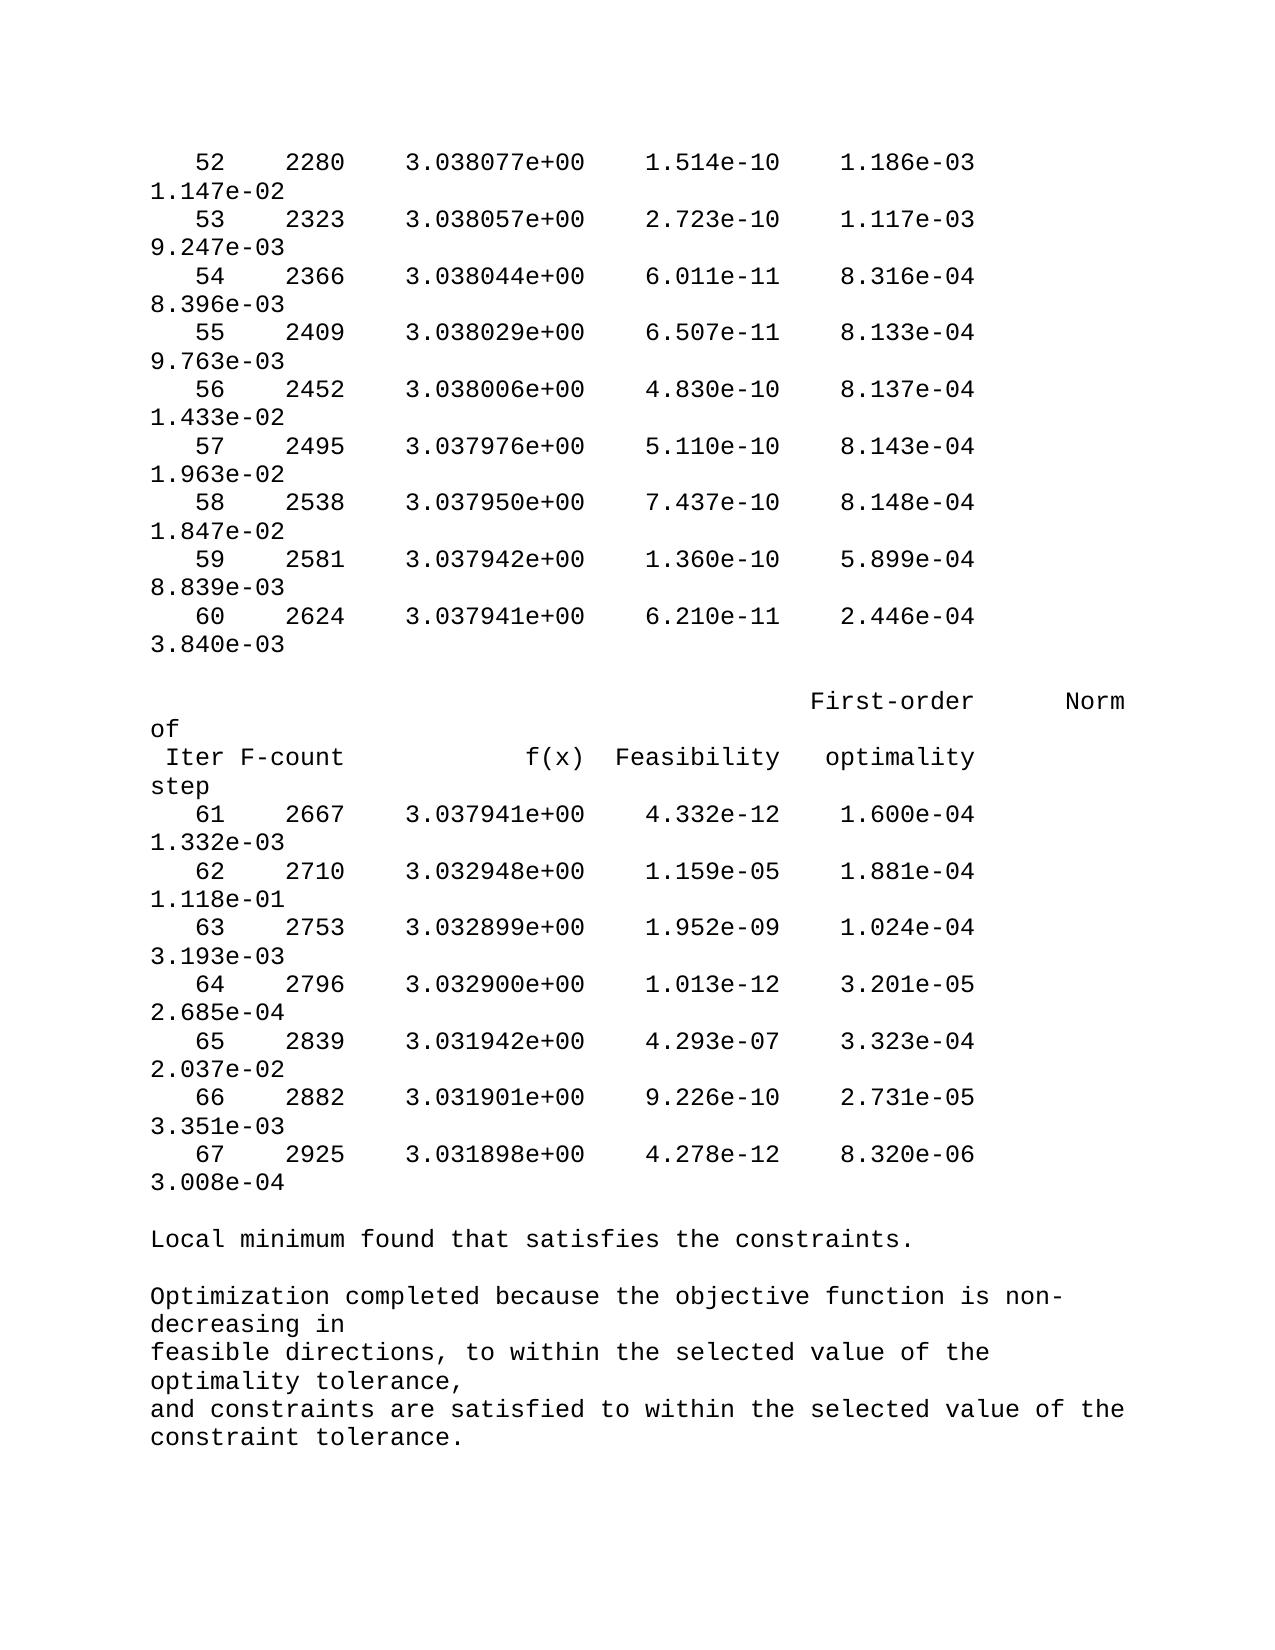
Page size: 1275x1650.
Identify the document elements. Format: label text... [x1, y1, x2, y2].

text Optimization completed because the objective function is non-decreasing in [150, 1283, 1125, 1340]
text 61 2667 3.037941e+00 4.332e-12 1.600e-04 1.332e-03 [150, 802, 1125, 858]
text feasible directions, to within the selected value of the optimality tolerance, [150, 1340, 1125, 1397]
text First-order Norm of [150, 688, 1125, 745]
text 55 2409 3.038029e+00 6.507e-11 8.133e-04 9.763e-03 [150, 320, 1125, 377]
text Iter F-count f(x) Feasibility optimality step [150, 745, 1125, 802]
text 54 2366 3.038044e+00 6.011e-11 8.316e-04 8.396e-03 [150, 263, 1125, 320]
text Local minimum found that satisfies the constraints. [150, 1227, 1125, 1255]
text 65 2839 3.031942e+00 4.293e-07 3.323e-04 2.037e-02 [150, 1028, 1125, 1085]
text 63 2753 3.032899e+00 1.952e-09 1.024e-04 3.193e-03 [150, 915, 1125, 972]
text 53 2323 3.038057e+00 2.723e-10 1.117e-03 9.247e-03 [150, 207, 1125, 263]
text 56 2452 3.038006e+00 4.830e-10 8.137e-04 1.433e-02 [150, 377, 1125, 433]
text 58 2538 3.037950e+00 7.437e-10 8.148e-04 1.847e-02 [150, 490, 1125, 547]
text 66 2882 3.031901e+00 9.226e-10 2.731e-05 3.351e-03 [150, 1085, 1125, 1142]
text 57 2495 3.037976e+00 5.110e-10 8.143e-04 1.963e-02 [150, 433, 1125, 490]
text 60 2624 3.037941e+00 6.210e-11 2.446e-04 3.840e-03 [150, 603, 1125, 660]
text 59 2581 3.037942e+00 1.360e-10 5.899e-04 8.839e-03 [150, 547, 1125, 603]
text 64 2796 3.032900e+00 1.013e-12 3.201e-05 2.685e-04 [150, 972, 1125, 1028]
text 67 2925 3.031898e+00 4.278e-12 8.320e-06 3.008e-04 [150, 1142, 1125, 1198]
text 52 2280 3.038077e+00 1.514e-10 1.186e-03 1.147e-02 [150, 150, 1125, 207]
text 62 2710 3.032948e+00 1.159e-05 1.881e-04 1.118e-01 [150, 858, 1125, 915]
text and constraints are satisfied to within the selected value of the constraint tolerance. [150, 1397, 1125, 1453]
